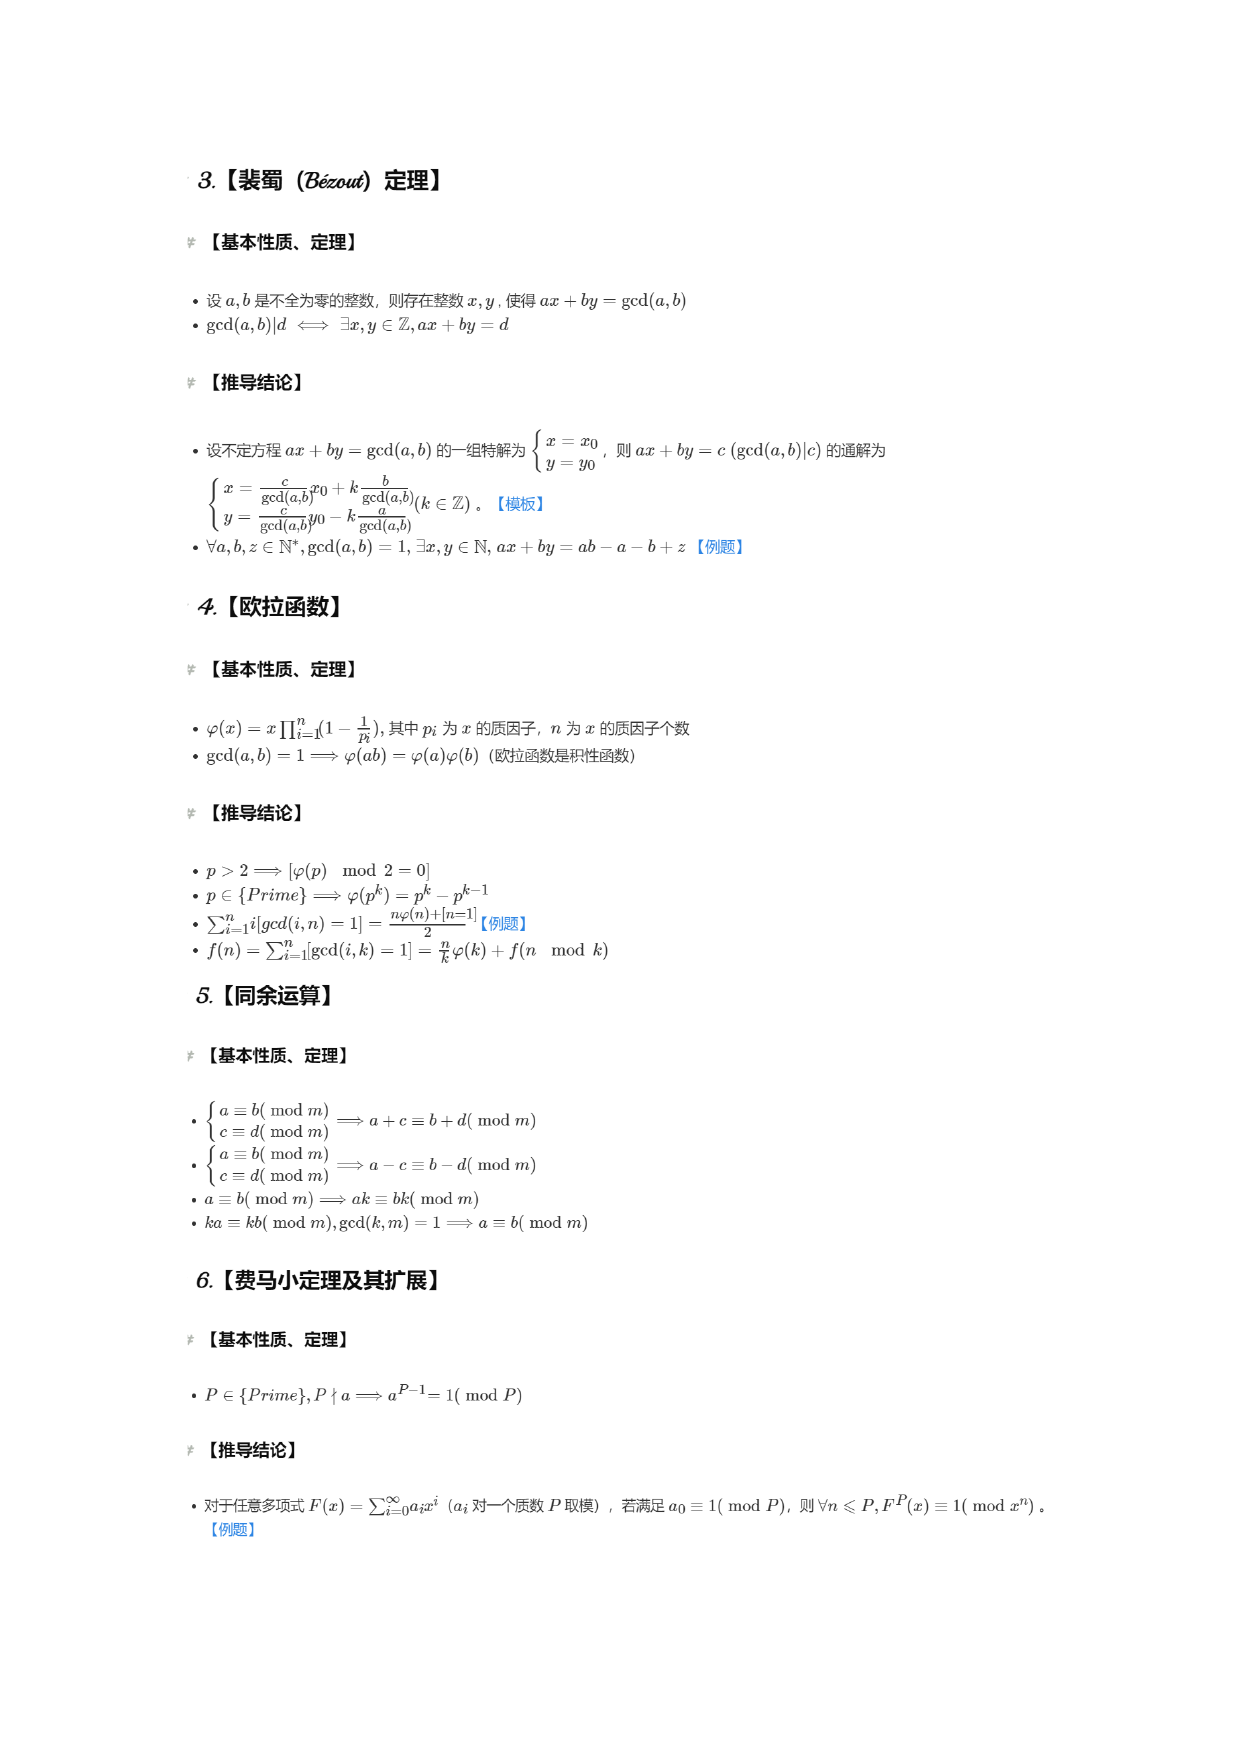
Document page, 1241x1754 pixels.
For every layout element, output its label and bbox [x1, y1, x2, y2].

picture [187, 162, 958, 969]
picture [187, 974, 1053, 1540]
